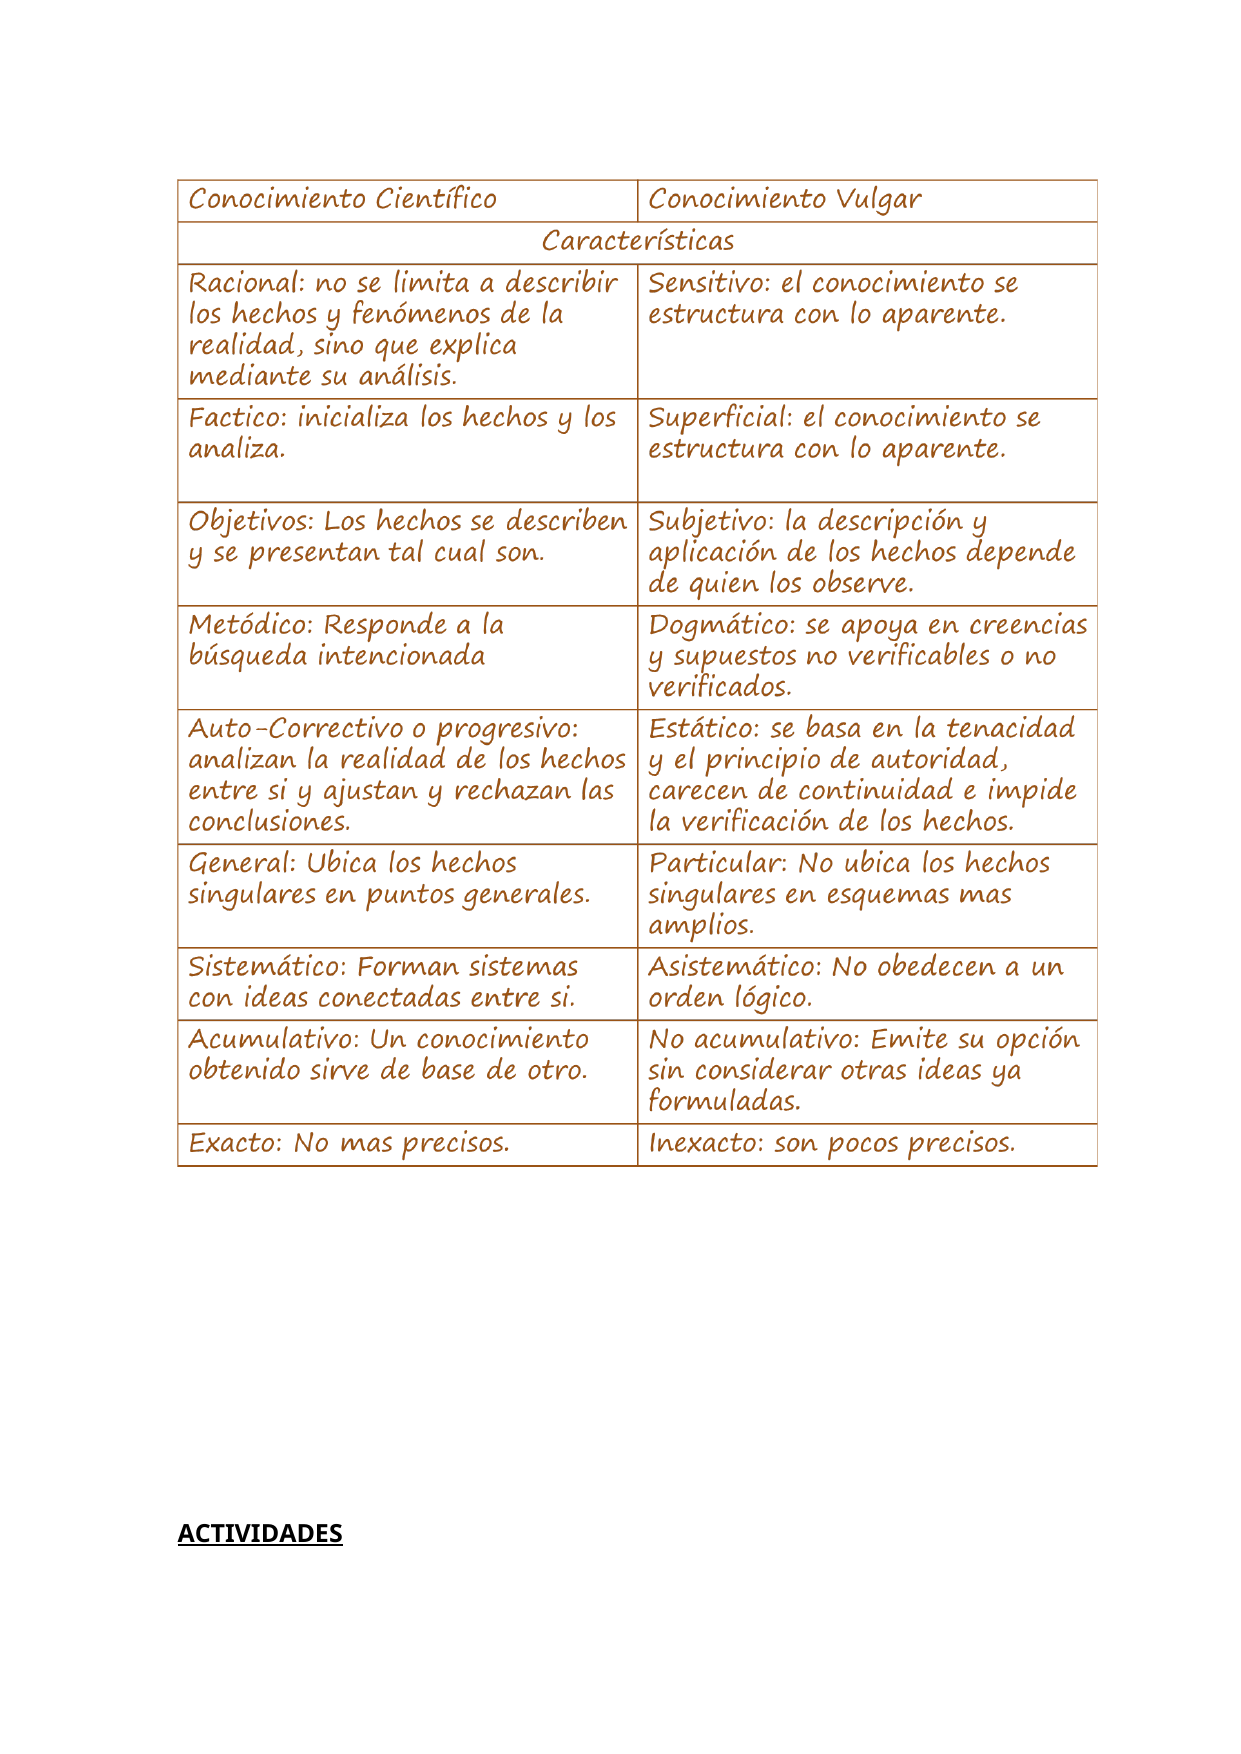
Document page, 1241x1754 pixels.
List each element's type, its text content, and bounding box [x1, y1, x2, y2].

picture [177, 176, 1098, 1176]
text ACTIVIDADES [177, 1515, 1240, 1549]
